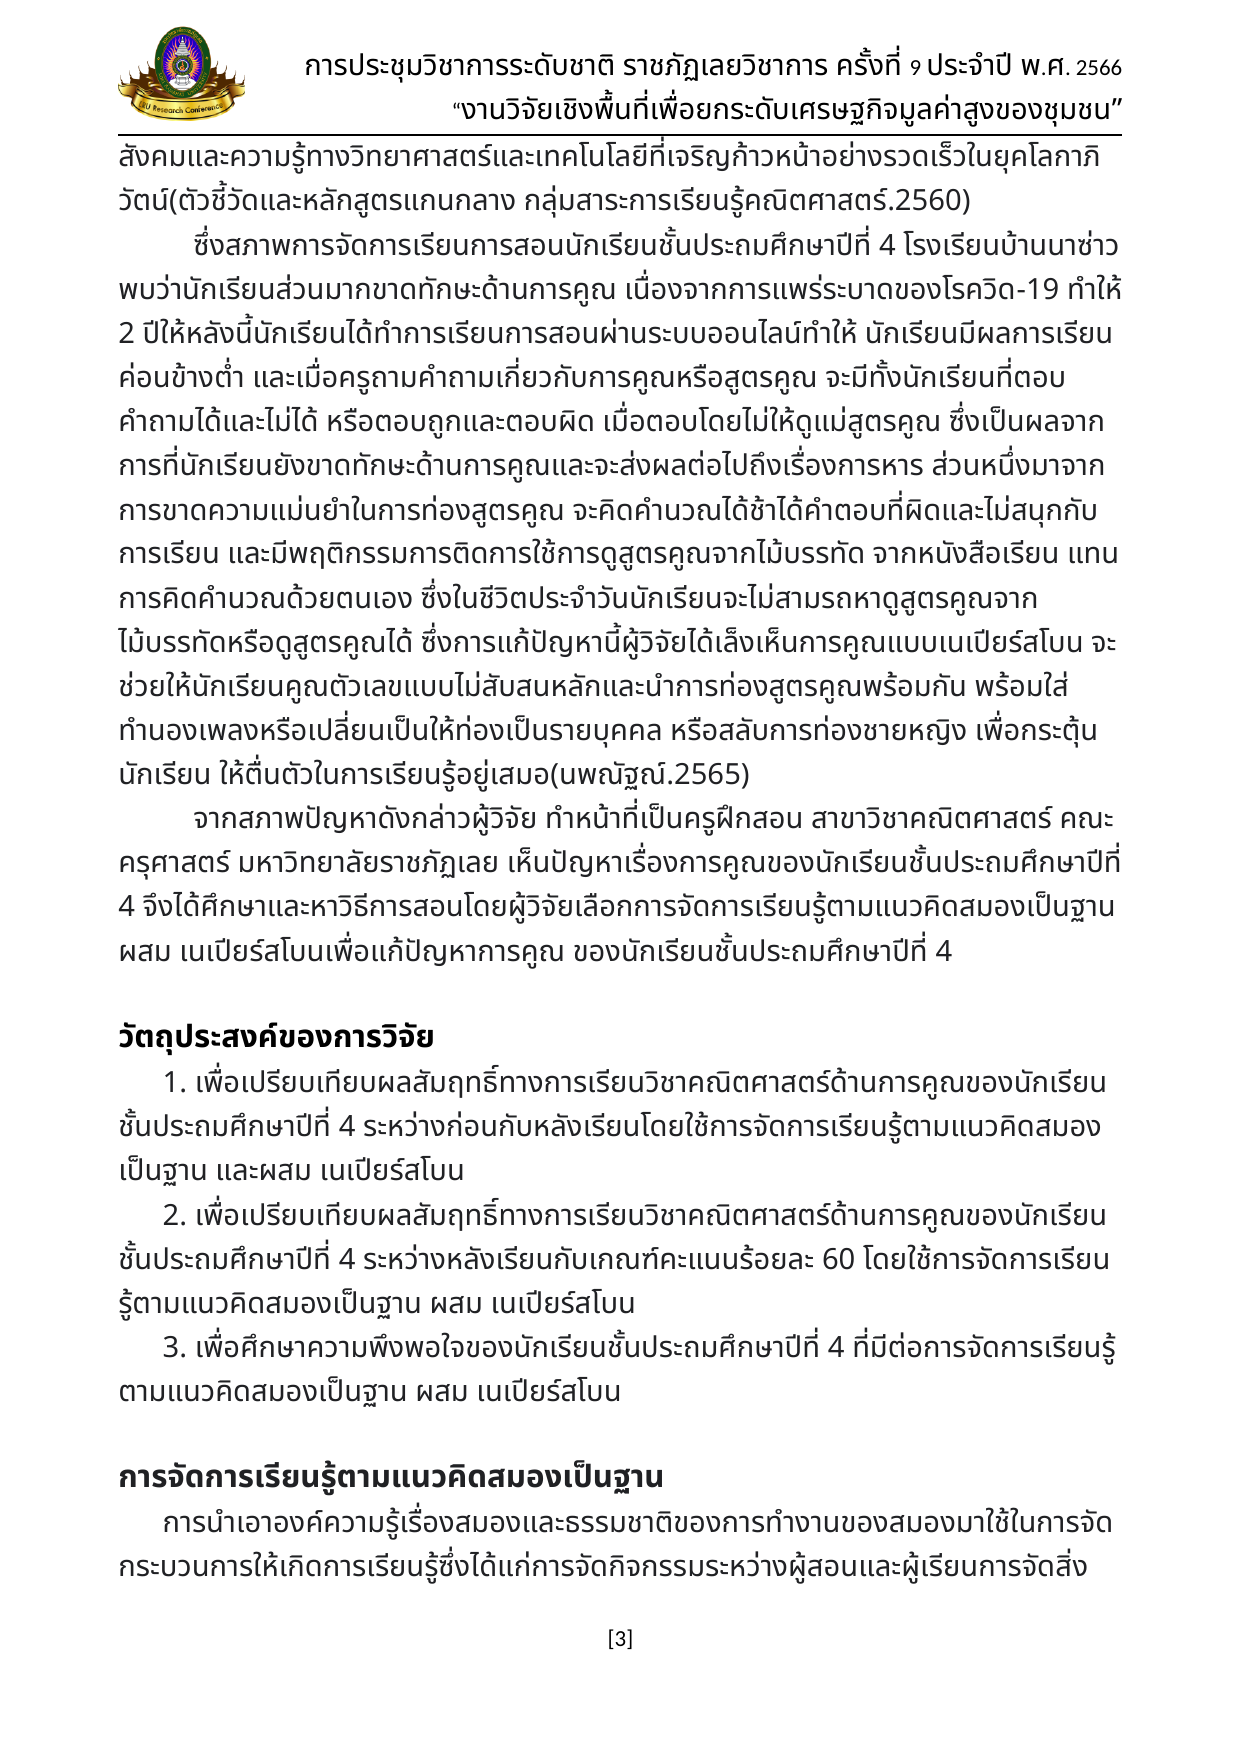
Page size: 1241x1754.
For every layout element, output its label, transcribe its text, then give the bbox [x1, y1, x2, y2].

text 2. เพื่อเปรียบเทียบผลสัมฤทธิ์ทางการเรียนวิชาคณิตศาสตร์ด้านการคูณของนักเรียนชั้นประถมศึกษาปีที่ 4 ระหว่างหลังเรียนกับเกณฑ์คะแนนร้อยละ 60 โดยใช้การจัดการเรียนรู้ตามแนวคิดสมองเป็นฐาน ผสม เนเปียร์สโบน [118, 1194, 1122, 1326]
text 1. เพื่อเปรียบเทียบผลสัมฤทธิ์ทางการเรียนวิชาคณิตศาสตร์ด้านการคูณของนักเรียนชั้นประถมศึกษาปีที่ 4 ระหว่างก่อนกับหลังเรียนโดยใช้การจัดการเรียนรู้ตามแนวคิดสมองเป็นฐาน และผสม เนเปียร์สโบน [118, 1061, 1122, 1194]
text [118, 1502, 1122, 1590]
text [118, 136, 1122, 224]
text 3. เพื่อศึกษาความพึงพอใจของนักเรียนชั้นประถมศึกษาปีที่ 4 ที่มีต่อการจัดการเรียนรู้ตามแนวคิดสมองเป็นฐาน ผสม เนเปียร์สโบน [118, 1326, 1122, 1415]
picture [116, 26, 245, 120]
text จากสภาพปัญหาดังกล่าวผู้วิจัย ทำหน้าที่เป็นครูฝึกสอน สาขาวิชาคณิตศาสตร์ คณะครุศาสตร์ มหาวิทยาลัยราชภัฏเลย เห็นปัญหาเรื่องการคูณของนักเรียนชั้นประถมศึกษาปีที่ 4 จึงได้ศึกษาและหาวิธีการสอนโดยผู้วิจัยเลือกการจัดการเรียนรู้ตามแนวคิดสมองเป็นฐาน ผสม เนเปียร์สโบนเพื่อแก้ปัญหาการคูณ ของนักเรียนชั้นประถมศึกษาปีที่ 4 [118, 798, 1122, 974]
text การจัดการเรียนรู้ตามแนวคิดสมองเป็นฐาน [118, 1454, 1122, 1502]
text วัตถุประสงค์ของการวิจัย [118, 1014, 1122, 1061]
text ซึ่งสภาพการจัดการเรียนการสอนนักเรียนชั้นประถมศึกษาปีที่ 4 โรงเรียนบ้านนาซ่าว พบว่านักเรียนส่วนมากขาดทักษะด้านการคูณ เนื่องจากการแพร่ระบาดของโรควิด-19 ทำให้ 2 ปีให้หลังนี้นักเรียนได้ทำการเรียนการสอนผ่านระบบออนไลน์ทำให้ นักเรียนมีผลการเรียนค่อนข้างต่ำ และเมื่อครูถามคำถามเกี่ยวกับการคูณหรือสูตรคูณ จะมีทั้งนักเรียนที่ตอบคำถามได้และไม่ได้ หรือตอบถูกและตอบผิด เมื่อตอบโดยไม่ให้ดูแม่สูตรคูณ ซึ่งเป็นผลจากการที่นักเรียนยังขาดทักษะด้านการคูณและจะส่งผลต่อไปถึงเรื่องการหาร ส่วนหนึ่งมาจากการขาดความแม่นยำในการท่องสูตรคูณ จะคิดคำนวณได้ช้าได้คำตอบที่ผิดและไม่สนุกกับการเรียน และมีพฤติกรรมการติดการใช้การดูสูตรคูณจากไม้บรรทัด จากหนังสือเรียน แทนการคิดคำนวณด้วยตนเอง ซึ่งในชีวิตประจำวันนักเรียนจะไม่สามรถหาดูสูตรคูณจากไม้บรรทัดหรือดูสูตรคูณได้ ซึ่งการแก้ปัญหานี้ผู้วิจัยได้เล็งเห็นการคูณแบบเนเปียร์สโบน จะช่วยให้นักเรียนคูณตัวเลขแบบไม่สับสนหลักและนำการท่องสูตรคูณพร้อมกัน พร้อมใส่ทำนองเพลงหรือเปลี่ยนเป็นให้ท่องเป็นรายบุคคล หรือสลับการท่องชายหญิง เพื่อกระตุ้นนักเรียน ให้ตื่นตัวในการเรียนรู้อยู่เสมอ(นพณัฐณ์.2565) [118, 224, 1122, 798]
